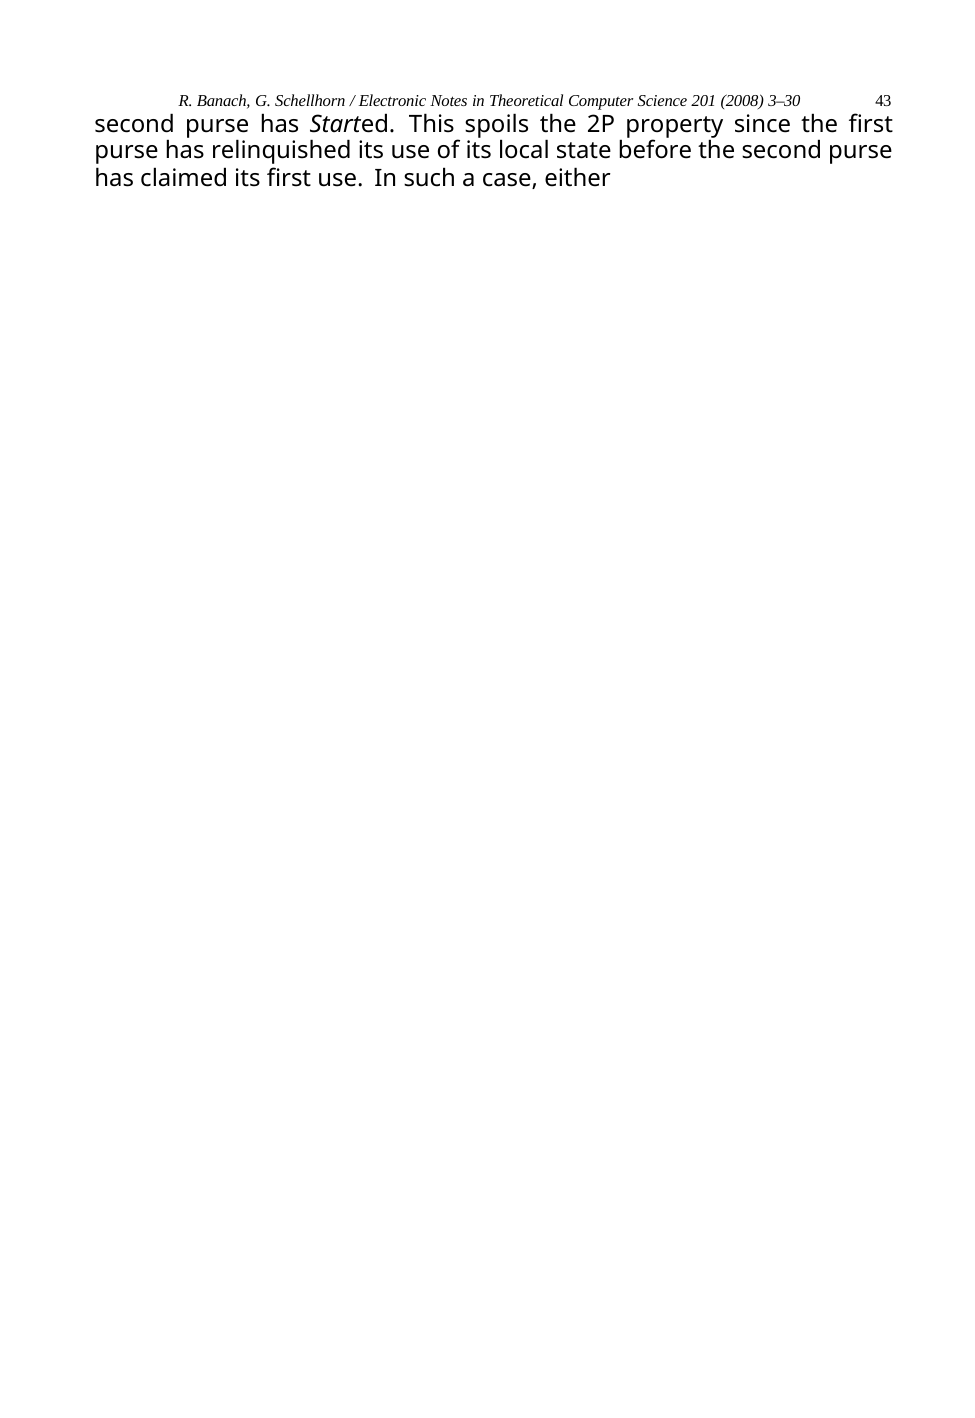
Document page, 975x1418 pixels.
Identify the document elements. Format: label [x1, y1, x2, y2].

text [94, 110, 893, 194]
